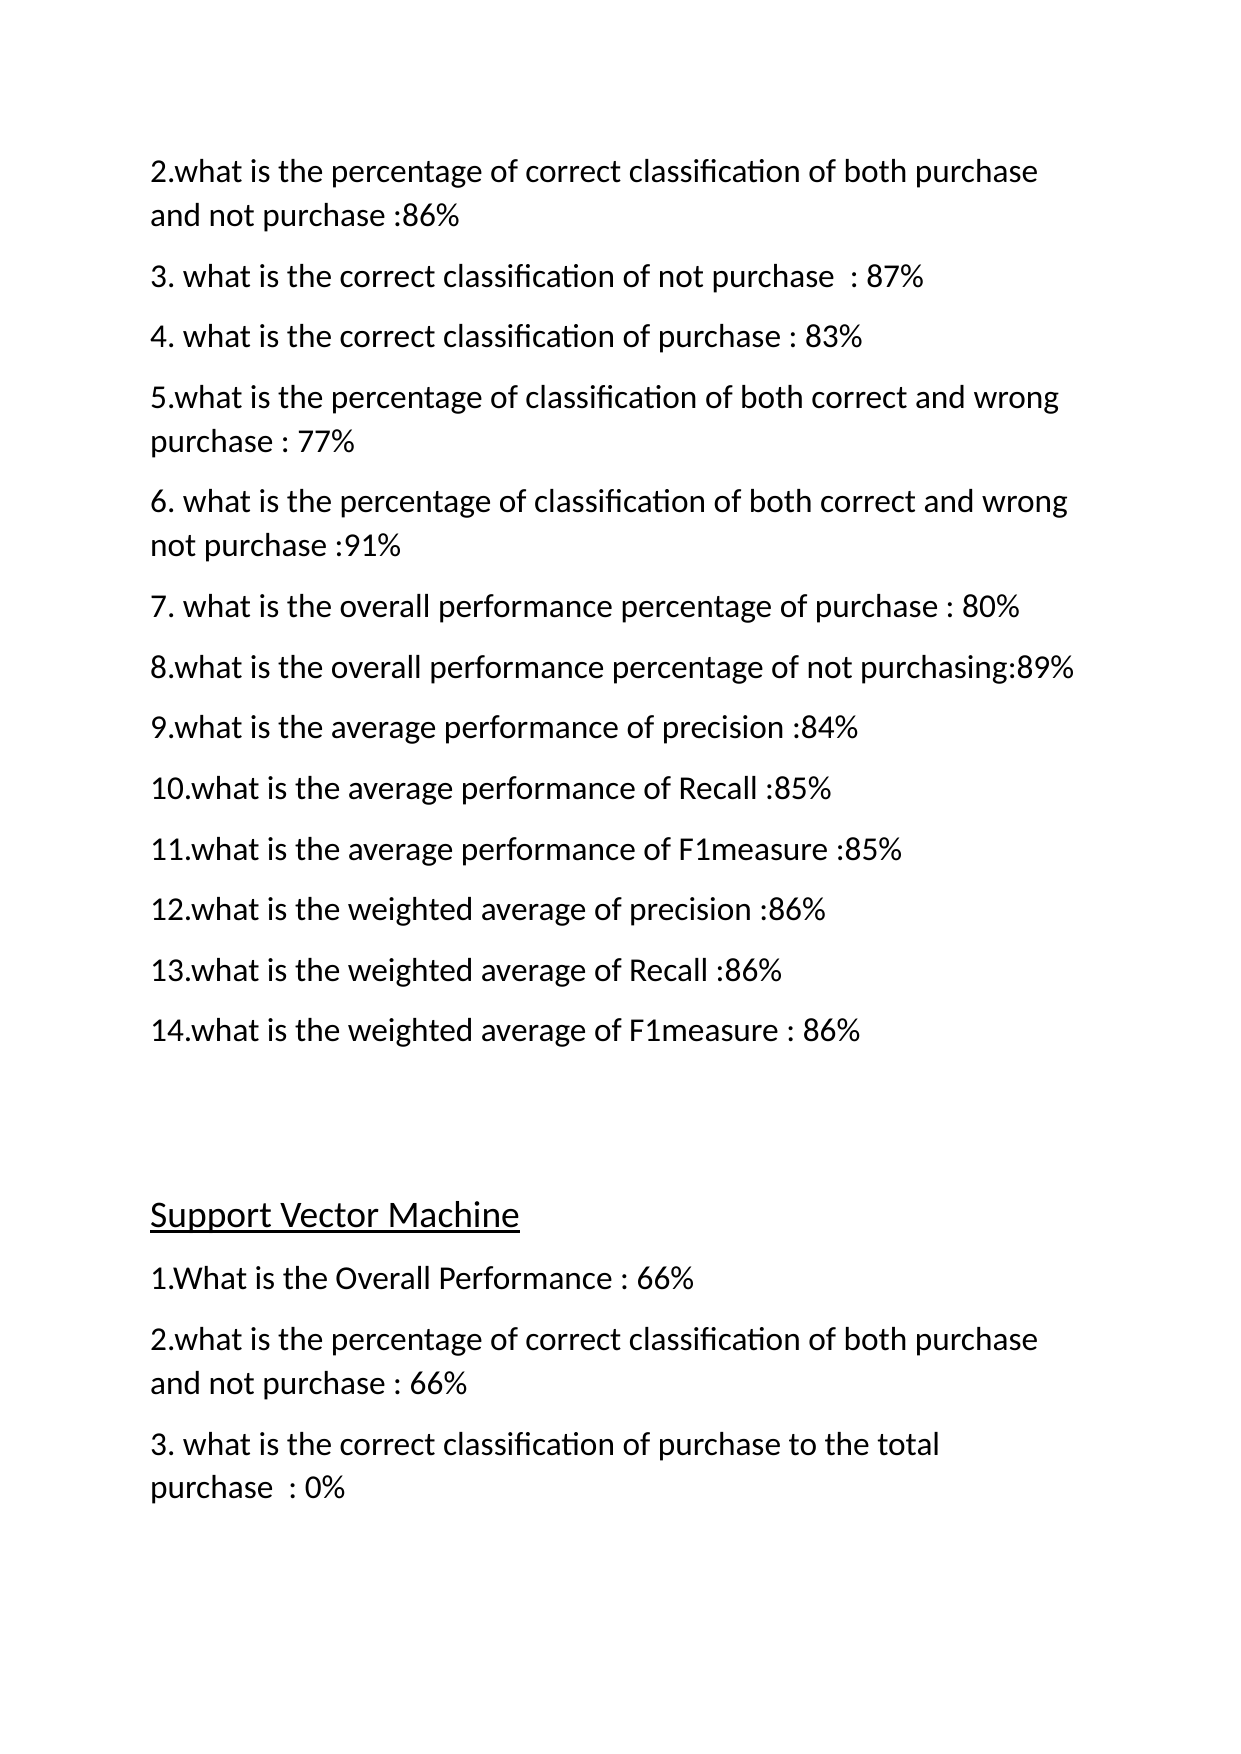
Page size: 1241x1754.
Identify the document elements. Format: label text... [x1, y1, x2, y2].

text 4. what is the correct classification of purchase : 83% [150, 315, 1090, 356]
text 13.what is the weighted average of Recall :86% [150, 949, 1090, 989]
text Support Vector Machine [150, 1191, 1090, 1237]
text 12.what is the weighted average of precision :86% [150, 888, 1090, 929]
text 8.what is the overall performance percentage of not purchasing:89% [150, 646, 1090, 686]
text 2.what is the percentage of correct classification of both purchase and not purchase : 66% [150, 1318, 1090, 1403]
text 3. what is the correct classification of purchase to the total purchase : 0% [150, 1423, 1090, 1507]
text 10.what is the average performance of Recall :85% [150, 767, 1090, 808]
text 9.what is the average performance of precision :84% [150, 706, 1090, 747]
text 2.what is the percentage of correct classification of both purchase and not purchase :86% [150, 150, 1090, 235]
text 3. what is the correct classification of not purchase : 87% [150, 254, 1090, 295]
text 7. what is the overall performance percentage of purchase : 80% [150, 585, 1090, 626]
text 6. what is the percentage of classification of both correct and wrong not purchase :91% [150, 480, 1090, 565]
text 5.what is the percentage of classification of both correct and wrong purchase : 77% [150, 376, 1090, 461]
text 14.what is the weighted average of F1measure : 86% [150, 1009, 1090, 1050]
text 1.What is the Overall Performance : 66% [150, 1257, 1090, 1298]
text 11.what is the average performance of F1measure :85% [150, 827, 1090, 868]
